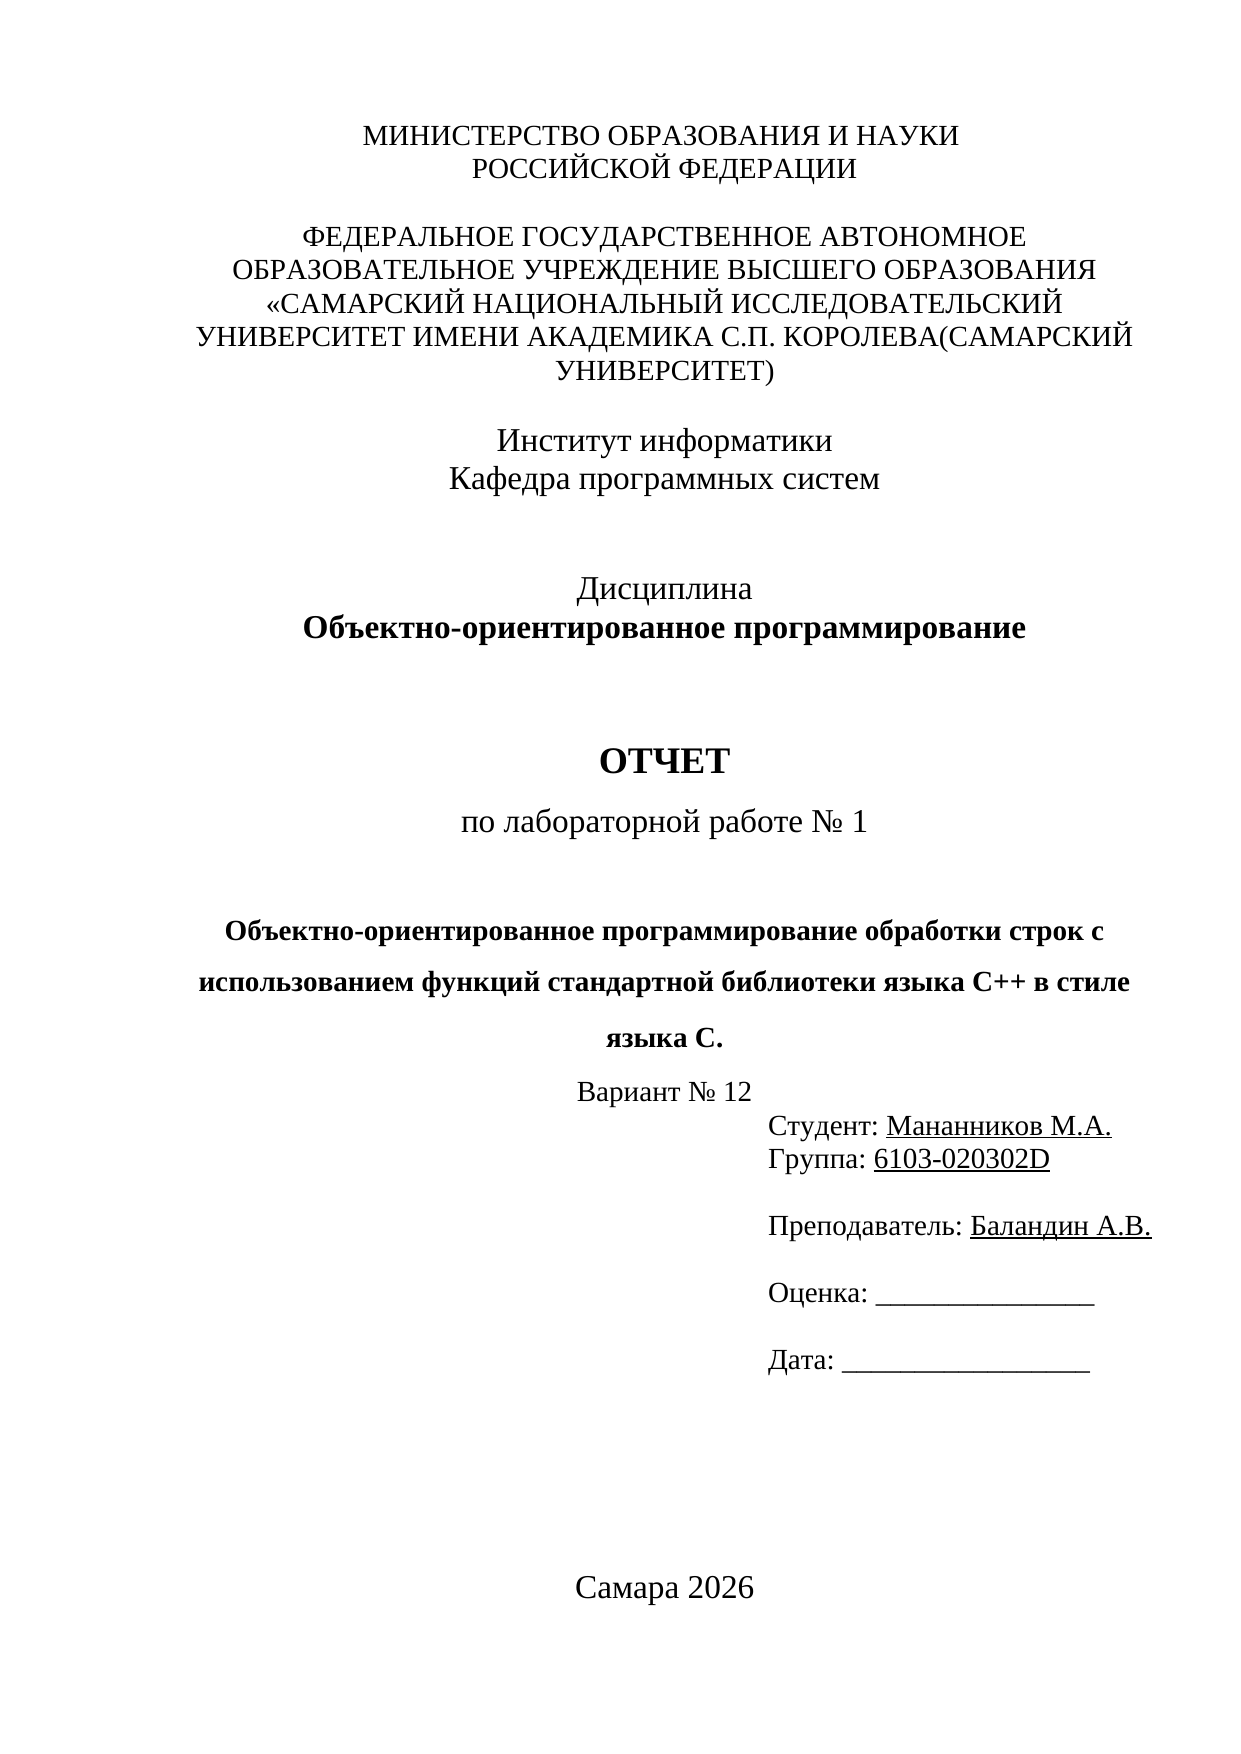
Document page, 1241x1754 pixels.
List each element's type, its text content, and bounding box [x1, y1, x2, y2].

text Дисциплина Объектно-ориентированное программирование [177, 530, 1152, 679]
text МИНИСТЕРСТВО ОБРАЗОВАНИЯ И НАУКИ РОССИЙСКОЙ ФЕДЕРАЦИИ ФЕДЕРАЛЬНОЕ ГОСУДАРСТВЕННОЕ АВТОНОМНОЕ ОБРАЗОВАТЕЛЬНОЕ УЧРЕЖДЕНИЕ ВЫСШЕГО ОБРАЗОВАНИЯ «САМАРСКИЙ НАЦИОНАЛЬНЫЙ ИССЛЕДОВАТЕЛЬСКИЙ УНИВЕРСИТЕТ ИМЕНИ АКАДЕМИКА С.П. КОРОЛЕВА(САМАРСКИЙ УНИВЕРСИТЕТ) [177, 118, 1152, 386]
text Институт информатики Кафедра программных систем [177, 386, 1152, 530]
text Вариант № 12 [177, 1074, 1152, 1108]
text ОТЧЕТ по лабораторной работе № 1 Объектно-ориентированное программирование обработки строк с использованием функций стандартной библиотеки языка С++ в стиле языка С. [177, 679, 1152, 1055]
text Самара 2022 [177, 1568, 1152, 1606]
text Студент: Мананников М.А. Группа: 6103-020302D Преподаватель: Баландин А.В. Оценка: _______________ Дата: _________________ [768, 1108, 1152, 1376]
